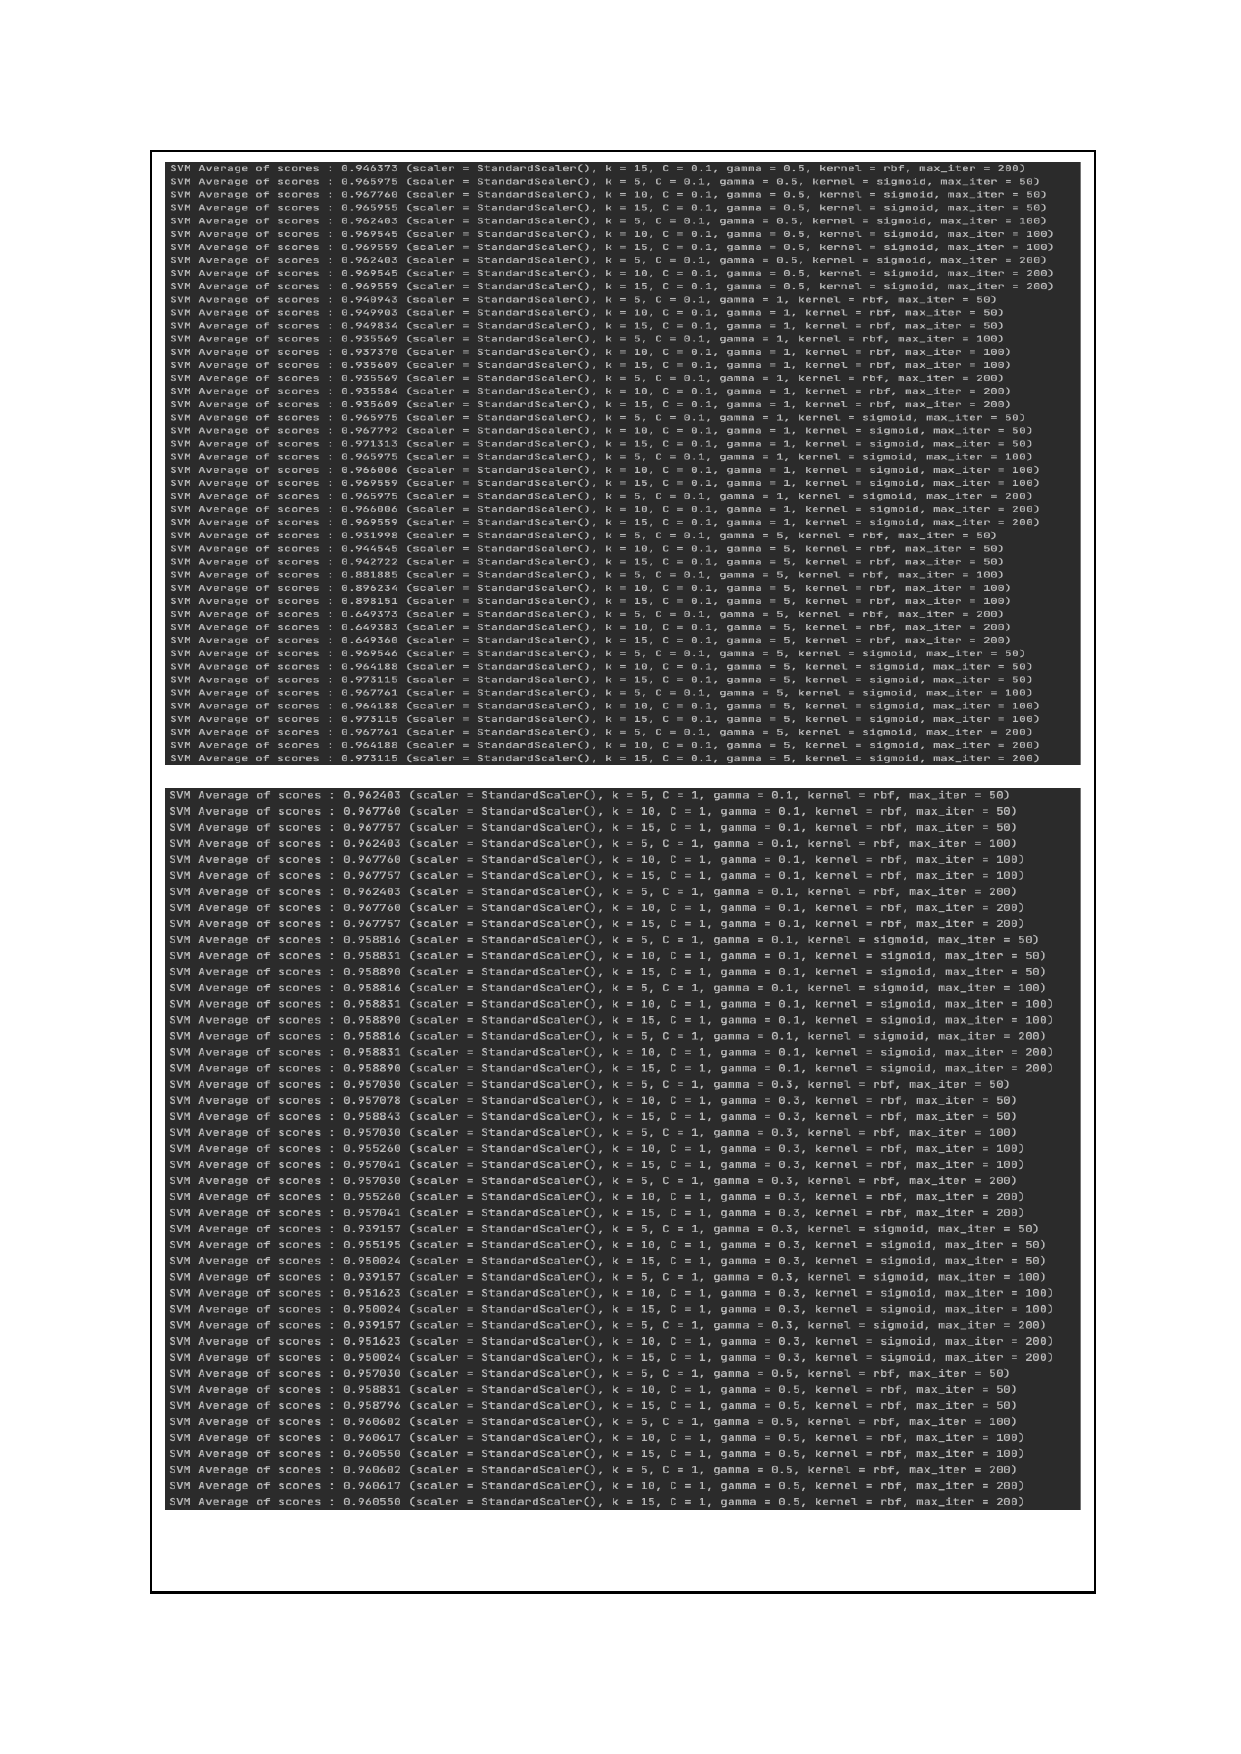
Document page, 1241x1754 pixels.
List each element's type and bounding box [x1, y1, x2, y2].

table_cell [152, 152, 1094, 1591]
picture [165, 162, 1081, 765]
picture [165, 788, 1081, 1510]
